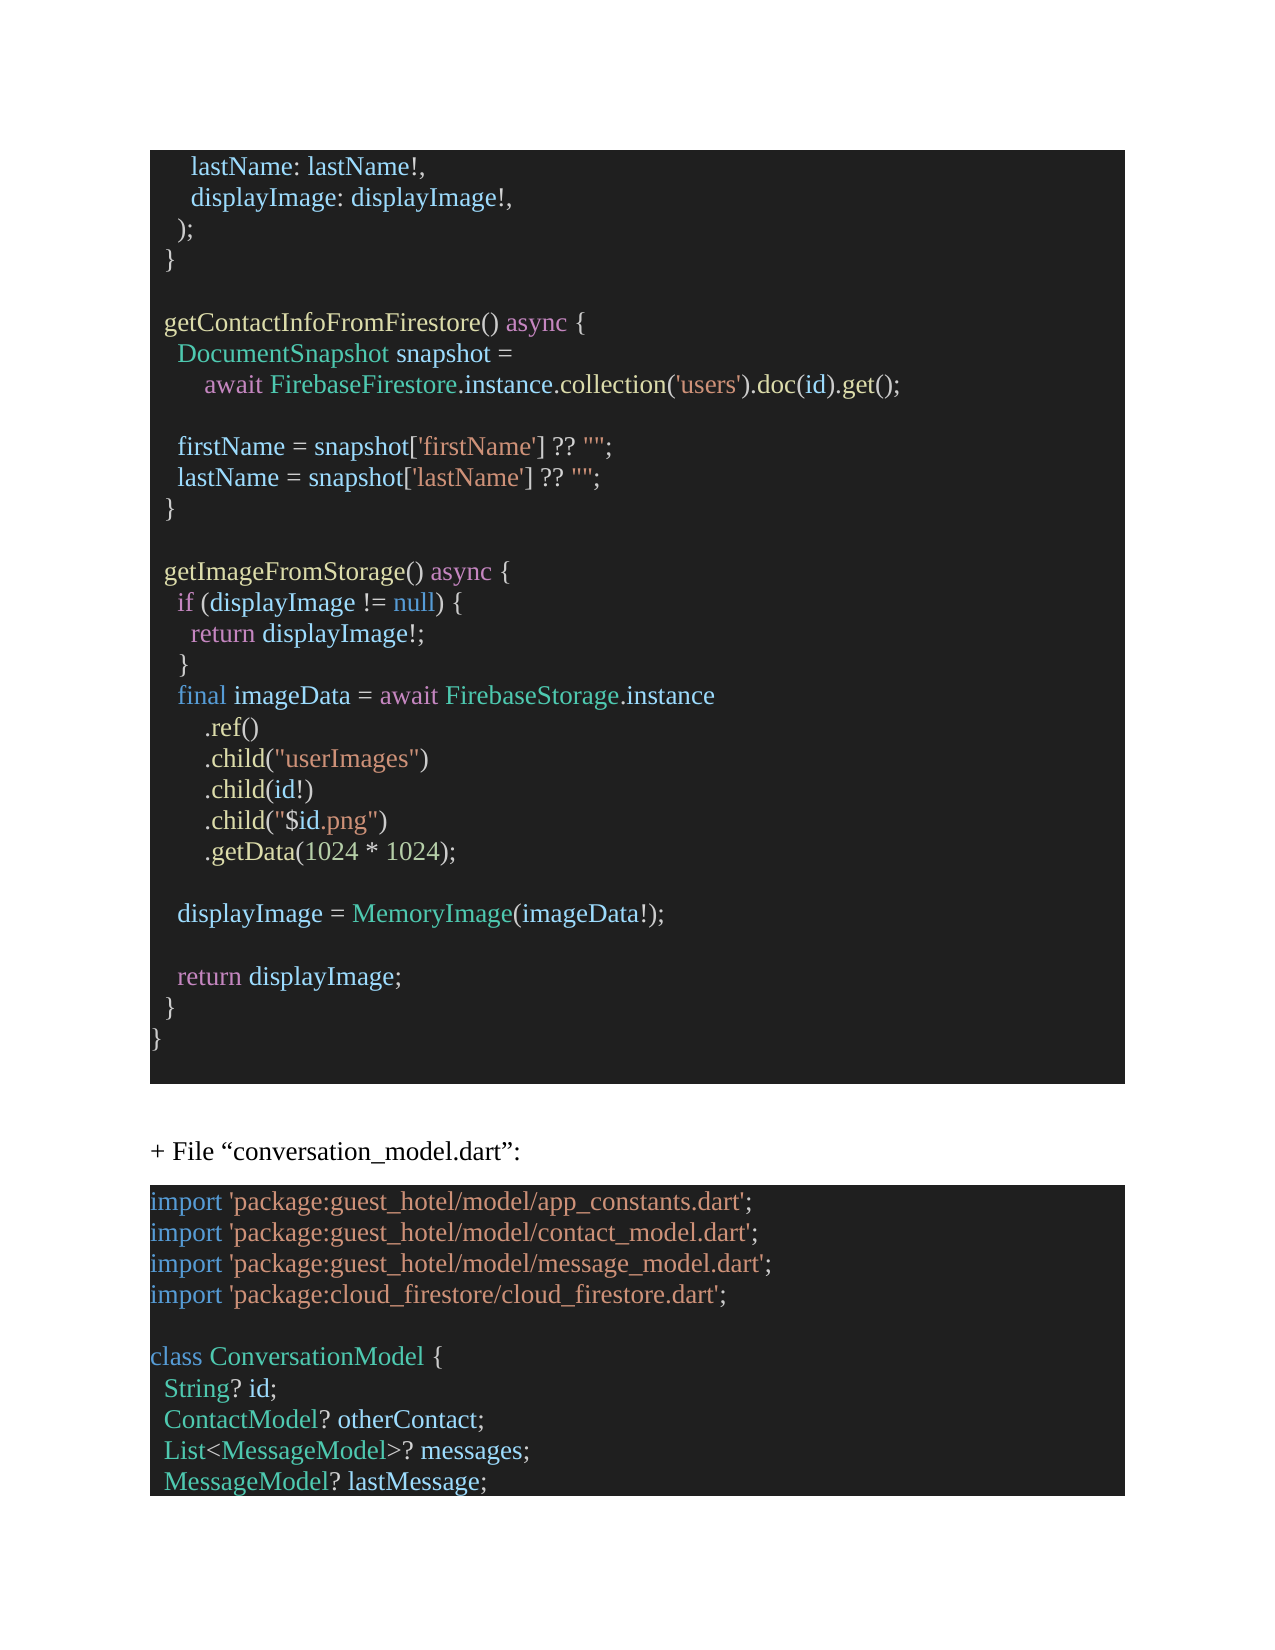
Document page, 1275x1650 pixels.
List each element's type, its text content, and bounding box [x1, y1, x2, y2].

text List<MessageModel>? messages; [150, 1434, 1125, 1465]
text .ref() [150, 711, 1125, 742]
text import 'package:guest_hotel/model/contact_model.dart'; [150, 1216, 1125, 1247]
text + File “conversation_model.dart”: [150, 1134, 1125, 1166]
text import 'package:guest_hotel/model/message_model.dart'; [150, 1247, 1125, 1278]
text getImageFromStorage() async { [150, 555, 1125, 586]
text return displayImage!; [150, 617, 1125, 648]
text return displayImage; [150, 960, 1125, 991]
text } [150, 1022, 1125, 1053]
text lastName: lastName!, [150, 150, 1125, 181]
text DocumentSnapshot snapshot = [150, 337, 1125, 368]
text } [150, 493, 1125, 524]
text .getData(1024 * 1024); [150, 835, 1125, 866]
text getContactInfoFromFirestore() async { [150, 306, 1125, 337]
text class ConversationModel { [150, 1341, 1125, 1372]
text ContactModel? otherContact; [150, 1403, 1125, 1434]
text import 'package:guest_hotel/model/app_constants.dart'; [150, 1185, 1125, 1216]
text displayImage: displayImage!, [150, 181, 1125, 212]
text import 'package:cloud_firestore/cloud_firestore.dart'; [150, 1278, 1125, 1309]
text .child("$id.png") [150, 804, 1125, 835]
text MessageModel? lastMessage; [150, 1465, 1125, 1496]
text lastName = snapshot['lastName'] ?? ""; [150, 461, 1125, 493]
text } [150, 991, 1125, 1022]
text firstName = snapshot['firstName'] ?? ""; [150, 430, 1125, 461]
text if (displayImage != null) { [150, 586, 1125, 617]
text } [150, 243, 1125, 274]
text } [150, 648, 1125, 679]
text .child("userImages") [150, 742, 1125, 773]
text final imageData = await FirebaseStorage.instance [150, 679, 1125, 711]
text String? id; [150, 1372, 1125, 1403]
text ); [150, 212, 1125, 243]
text displayImage = MemoryImage(imageData!); [150, 897, 1125, 929]
text .child(id!) [150, 773, 1125, 804]
text await FirebaseFirestore.instance.collection('users').doc(id).get(); [150, 368, 1125, 399]
